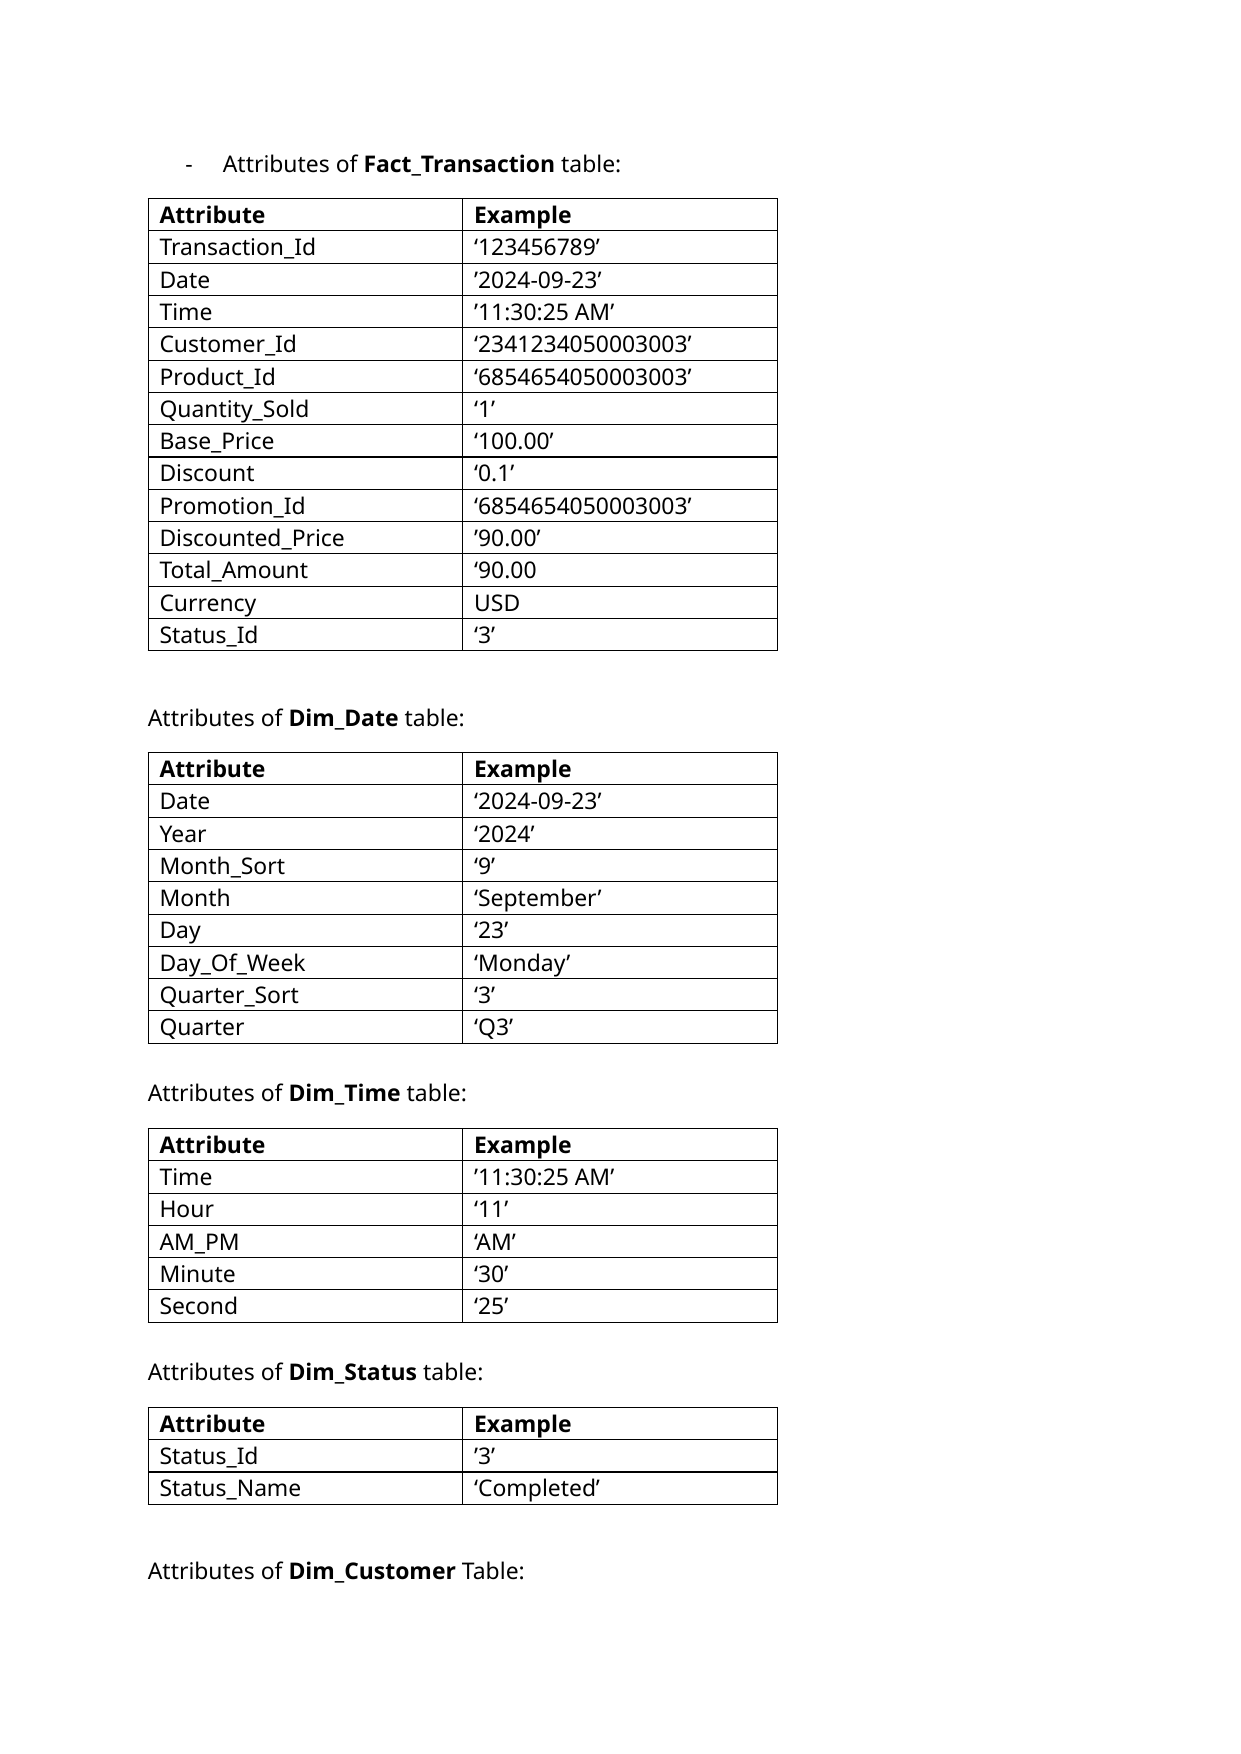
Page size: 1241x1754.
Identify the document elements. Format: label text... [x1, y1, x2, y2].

list Attributes of Fact_Transaction table: [185, 148, 1093, 179]
table_cell ’11:30:25 AM’ [463, 1161, 777, 1192]
table_cell Day [149, 915, 462, 946]
table_cell Status_Id [149, 1440, 462, 1471]
table_cell Base_Price [149, 425, 462, 456]
table_cell Customer_Id [149, 328, 462, 359]
table_cell ‘11’ [463, 1194, 777, 1225]
table_cell Promotion_Id [149, 490, 462, 521]
table_cell ‘AM’ [463, 1226, 777, 1257]
table_cell Time [149, 296, 462, 327]
table_cell Total_Amount [149, 554, 462, 586]
text Attributes of Dim_Customer Table: [148, 1555, 1093, 1586]
table_cell USD [463, 587, 777, 618]
table_cell ‘0.1’ [463, 458, 777, 489]
table_cell Month [149, 882, 462, 913]
table_cell Product_Id [149, 361, 462, 392]
table_cell Date [149, 264, 462, 295]
table_cell AM_PM [149, 1226, 462, 1257]
table_cell ‘September’ [463, 882, 777, 913]
table_header Example [463, 1408, 777, 1439]
table_cell ‘9’ [463, 850, 777, 881]
table_cell Time [149, 1161, 462, 1192]
table_cell Transaction_Id [149, 231, 462, 263]
table_cell ‘90.00 [463, 554, 777, 586]
table_cell Date [149, 785, 462, 817]
table_header Attribute [149, 1129, 462, 1160]
table_cell Quantity_Sold [149, 393, 462, 424]
table_cell ’11:30:25 AM’ [463, 296, 777, 327]
table_cell Discounted_Price [149, 522, 462, 553]
table_cell Quarter_Sort [149, 979, 462, 1010]
table_header Attribute [149, 199, 462, 230]
table_cell ‘Q3’ [463, 1011, 777, 1043]
table_cell ‘2024’ [463, 818, 777, 849]
table_cell Second [149, 1290, 462, 1322]
table_cell ‘30’ [463, 1258, 777, 1289]
table_cell ‘Monday’ [463, 947, 777, 978]
table_cell ’3’ [463, 1440, 777, 1471]
table_header Example [463, 199, 777, 230]
table_cell ‘25’ [463, 1290, 777, 1322]
table_cell ‘6854654050003003’ [463, 490, 777, 521]
table_cell Status_Id [149, 619, 462, 650]
table_cell Month_Sort [149, 850, 462, 881]
table_cell ’90.00’ [463, 522, 777, 553]
table_cell ‘Completed’ [463, 1473, 777, 1504]
table_cell ‘3’ [463, 979, 777, 1010]
table_cell Discount [149, 458, 462, 489]
table_header Attribute [149, 753, 462, 784]
table_cell Minute [149, 1258, 462, 1289]
table_cell Hour [149, 1194, 462, 1225]
table_header Example [463, 1129, 777, 1160]
table_cell Quarter [149, 1011, 462, 1043]
table_header Attribute [149, 1408, 462, 1439]
table_cell Day_Of_Week [149, 947, 462, 978]
table_cell ‘2341234050003003’ [463, 328, 777, 359]
table_cell ‘123456789’ [463, 231, 777, 263]
table_cell ‘2024-09-23’ [463, 785, 777, 817]
text Attributes of Dim_Date table: [148, 702, 1093, 733]
table_cell Year [149, 818, 462, 849]
text Attributes of Dim_Status table: [148, 1323, 1093, 1388]
table_cell ‘1’ [463, 393, 777, 424]
table_cell Status_Name [149, 1473, 462, 1504]
table_cell ‘3’ [463, 619, 777, 650]
text Attributes of Dim_Time table: [148, 1044, 1093, 1109]
table_header Example [463, 753, 777, 784]
table_cell ‘6854654050003003’ [463, 361, 777, 392]
table_cell Currency [149, 587, 462, 618]
table_cell ’2024-09-23’ [463, 264, 777, 295]
table_cell ‘23’ [463, 915, 777, 946]
table_cell ‘100.00’ [463, 425, 777, 456]
